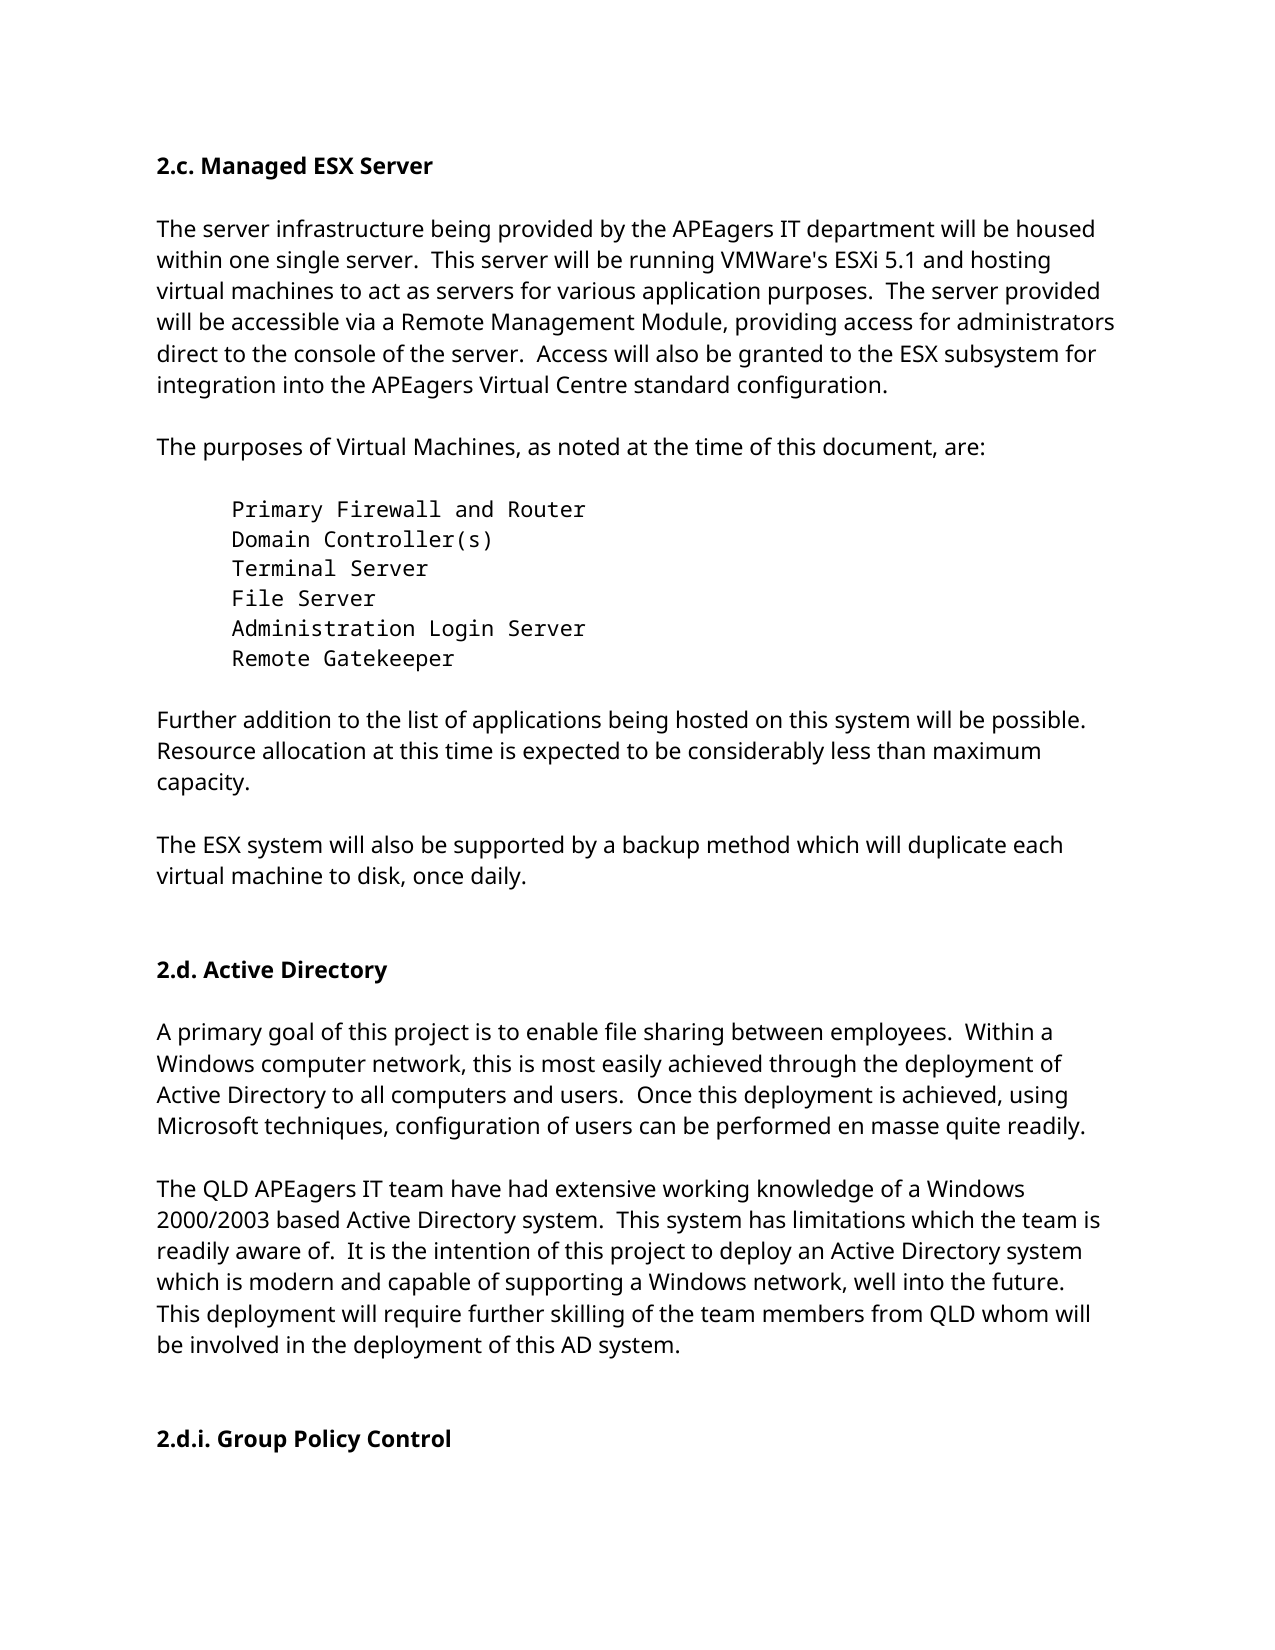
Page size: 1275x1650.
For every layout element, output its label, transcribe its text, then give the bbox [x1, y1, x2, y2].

text 2.c. Managed ESX Server [156, 150, 1118, 181]
text Domain Controller(s) [156, 523, 1118, 553]
text The QLD APEagers IT team have had extensive working knowledge of a Windows 2000/2003 based Active Directory system. This system has limitations which the team is readily aware of. It is the intention of this project to deploy an Active Directory system which is modern and capable of supporting a Windows network, well into the future. This deployment will require further skilling of the team members from QLD whom will be involved in the deployment of this AD system. [156, 1172, 1118, 1360]
text Primary Firewall and Router [156, 494, 1118, 523]
text The ESX system will also be supported by a backup method which will duplicate each virtual machine to disk, once daily. [156, 829, 1118, 891]
text The server infrastructure being provided by the APEagers IT department will be housed within one single server. This server will be running VMWare's ESXi 5.1 and hosting virtual machines to act as servers for various application purposes. The server provided will be accessible via a Remote Management Module, providing access for administrators direct to the console of the server. Access will also be granted to the ESX subsystem for integration into the APEagers Virtual Centre standard configuration. [156, 212, 1118, 400]
text 2.d.i. Group Policy Control [156, 1422, 1118, 1454]
text A primary goal of this project is to enable file sharing between employees. Within a Windows computer network, this is most easily achieved through the deployment of Active Directory to all computers and users. Once this deployment is achieved, using Microsoft techniques, configuration of users can be performed en masse quite readily. [156, 1016, 1118, 1141]
text Further addition to the list of applications being hosted on this system will be possible. Resource allocation at this time is expected to be considerably less than maximum capacity. [156, 704, 1118, 797]
text File Server [156, 583, 1118, 613]
text Administration Login Server [156, 613, 1118, 643]
text 2.d. Active Directory [156, 954, 1118, 985]
text The purposes of Virtual Machines, as noted at the time of this document, are: [156, 431, 1118, 462]
text Terminal Server [156, 553, 1118, 583]
text Remote Gatekeeper [156, 643, 1118, 672]
